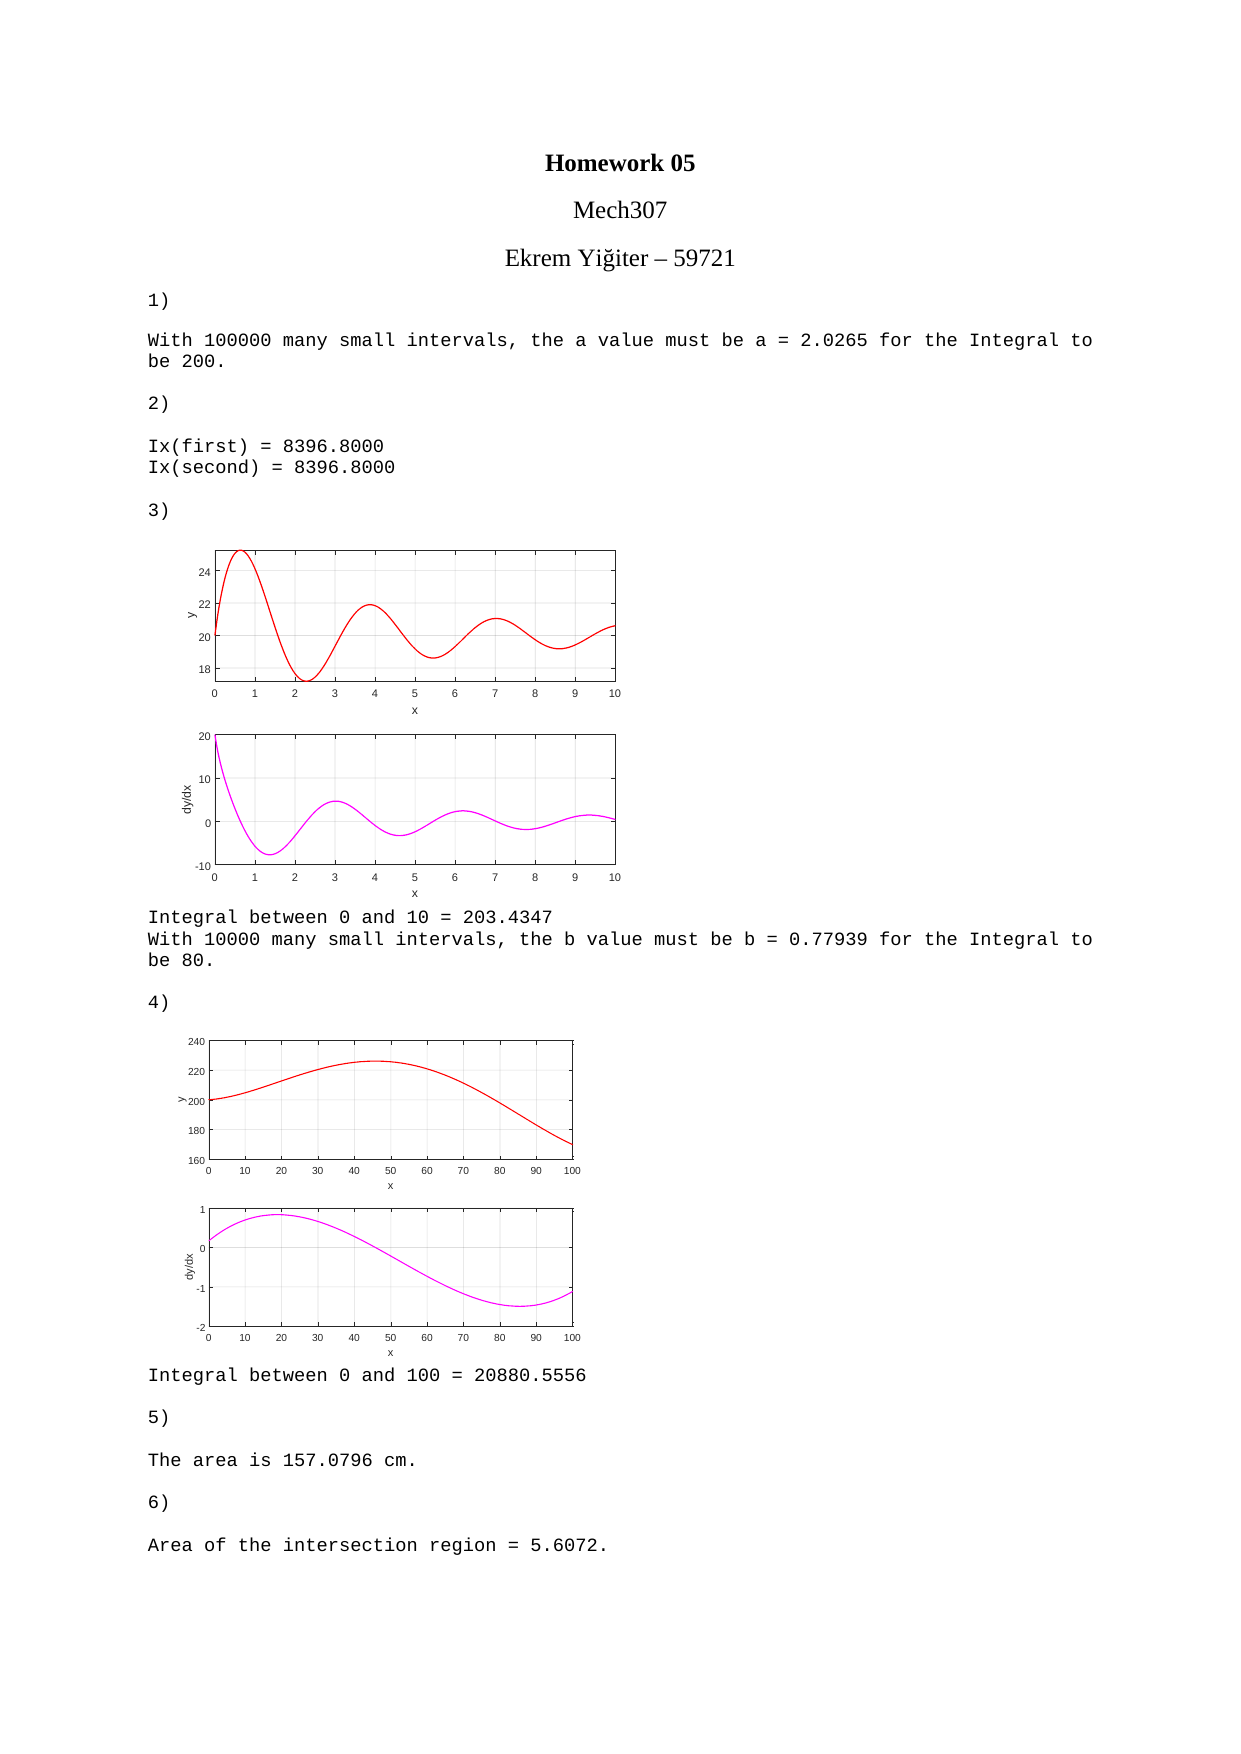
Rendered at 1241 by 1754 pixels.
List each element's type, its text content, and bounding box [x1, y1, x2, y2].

text Integral between 0 and 10 = 203.4347 [148, 908, 1093, 929]
text With 10000 many small intervals, the b value must be b = 0.77939 for the Integral to be 80. [148, 929, 1093, 972]
text 4) [148, 993, 1093, 1014]
text 1) [148, 291, 1093, 312]
text Area of the intersection region = 5.6072. [148, 1536, 1093, 1557]
text Ekrem Yiğiter – 59721 [148, 243, 1093, 272]
text With 100000 many small intervals, the a value must be a = 2.0265 for the Integral to be 200. [148, 330, 1093, 373]
text Homework 05 [148, 148, 1093, 176]
text 3) [148, 500, 1093, 522]
text Ix(second) = 8396.8000 [148, 458, 1093, 479]
text Mech307 [148, 195, 1093, 224]
text The area is 157.0796 cm. [148, 1451, 1093, 1472]
text 2) [148, 394, 1093, 415]
text 5) [148, 1408, 1093, 1429]
text 6) [148, 1493, 1093, 1514]
text Ix(first) = 8396.8000 [148, 437, 1093, 458]
text Integral between 0 and 100 = 20880.5556 [148, 1366, 1093, 1387]
